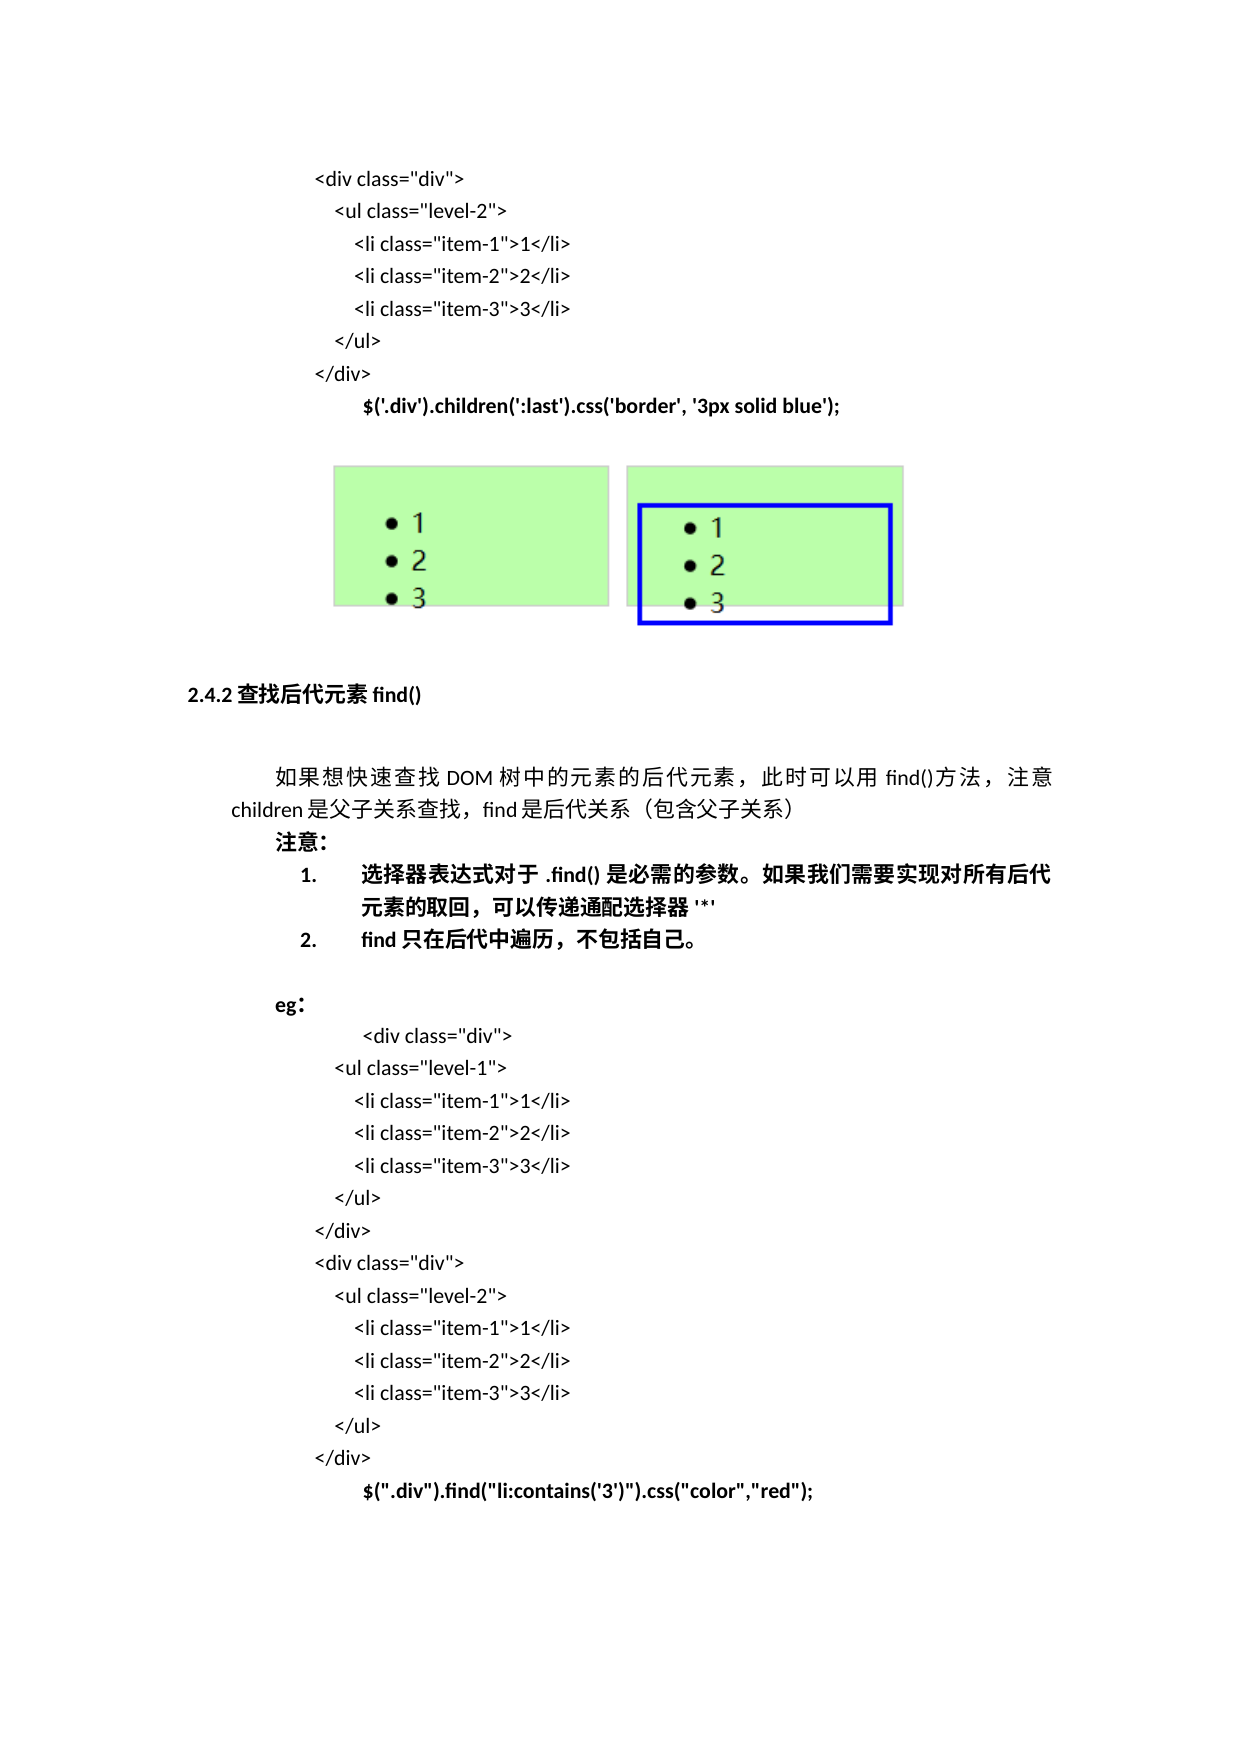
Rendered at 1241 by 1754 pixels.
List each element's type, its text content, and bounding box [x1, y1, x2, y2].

text <ul class="level-1"> [231, 1052, 1053, 1084]
text <li class="item-1">1</li> [231, 227, 1053, 259]
text <ul class="level-2"> [231, 1279, 1053, 1312]
text <li class="item-2">2</li> [231, 259, 1053, 292]
text <div class="div"> [231, 162, 1053, 194]
text </ul> [231, 324, 1053, 357]
text <div class="div"> [231, 1247, 1053, 1279]
text $('.div').children(':last').css('border', '3px solid blue'); [231, 389, 1053, 422]
text 注意： [231, 824, 1053, 857]
text <div class="div"> [319, 1019, 1053, 1052]
text 如果想快速查找DOM树中的元素的后代元素，此时可以用find()方法，注意children是父子关系查找，find是后代关系（包含父子关系） [231, 759, 1053, 824]
text <li class="item-3">3</li> [231, 1377, 1053, 1409]
list find只在后代中遍历，不包括自己。 [300, 922, 1053, 954]
picture [318, 425, 926, 646]
text <li class="item-2">2</li> [231, 1344, 1053, 1377]
text </div> [231, 357, 1053, 389]
subtitle 2.4.2查找后代元素find() [187, 677, 1053, 709]
text <li class="item-1">1</li> [231, 1084, 1053, 1117]
list 选择器表达式对于 .find() 是必需的参数。如果我们需要实现对所有后代元素的取回，可以传递通配选择器 '*' [300, 857, 1053, 922]
text </ul> [231, 1409, 1053, 1442]
text <ul class="level-2"> [231, 194, 1053, 227]
text </div> [231, 1442, 1053, 1474]
text <li class="item-2">2</li> [231, 1117, 1053, 1149]
text $(".div").find("li:contains('3')").css("color","red"); [231, 1474, 1053, 1507]
text </ul> [231, 1182, 1053, 1214]
text <li class="item-1">1</li> [231, 1312, 1053, 1344]
text eg： [231, 987, 1053, 1019]
text </div> [231, 1214, 1053, 1247]
text <li class="item-3">3</li> [231, 292, 1053, 324]
text <li class="item-3">3</li> [231, 1149, 1053, 1182]
